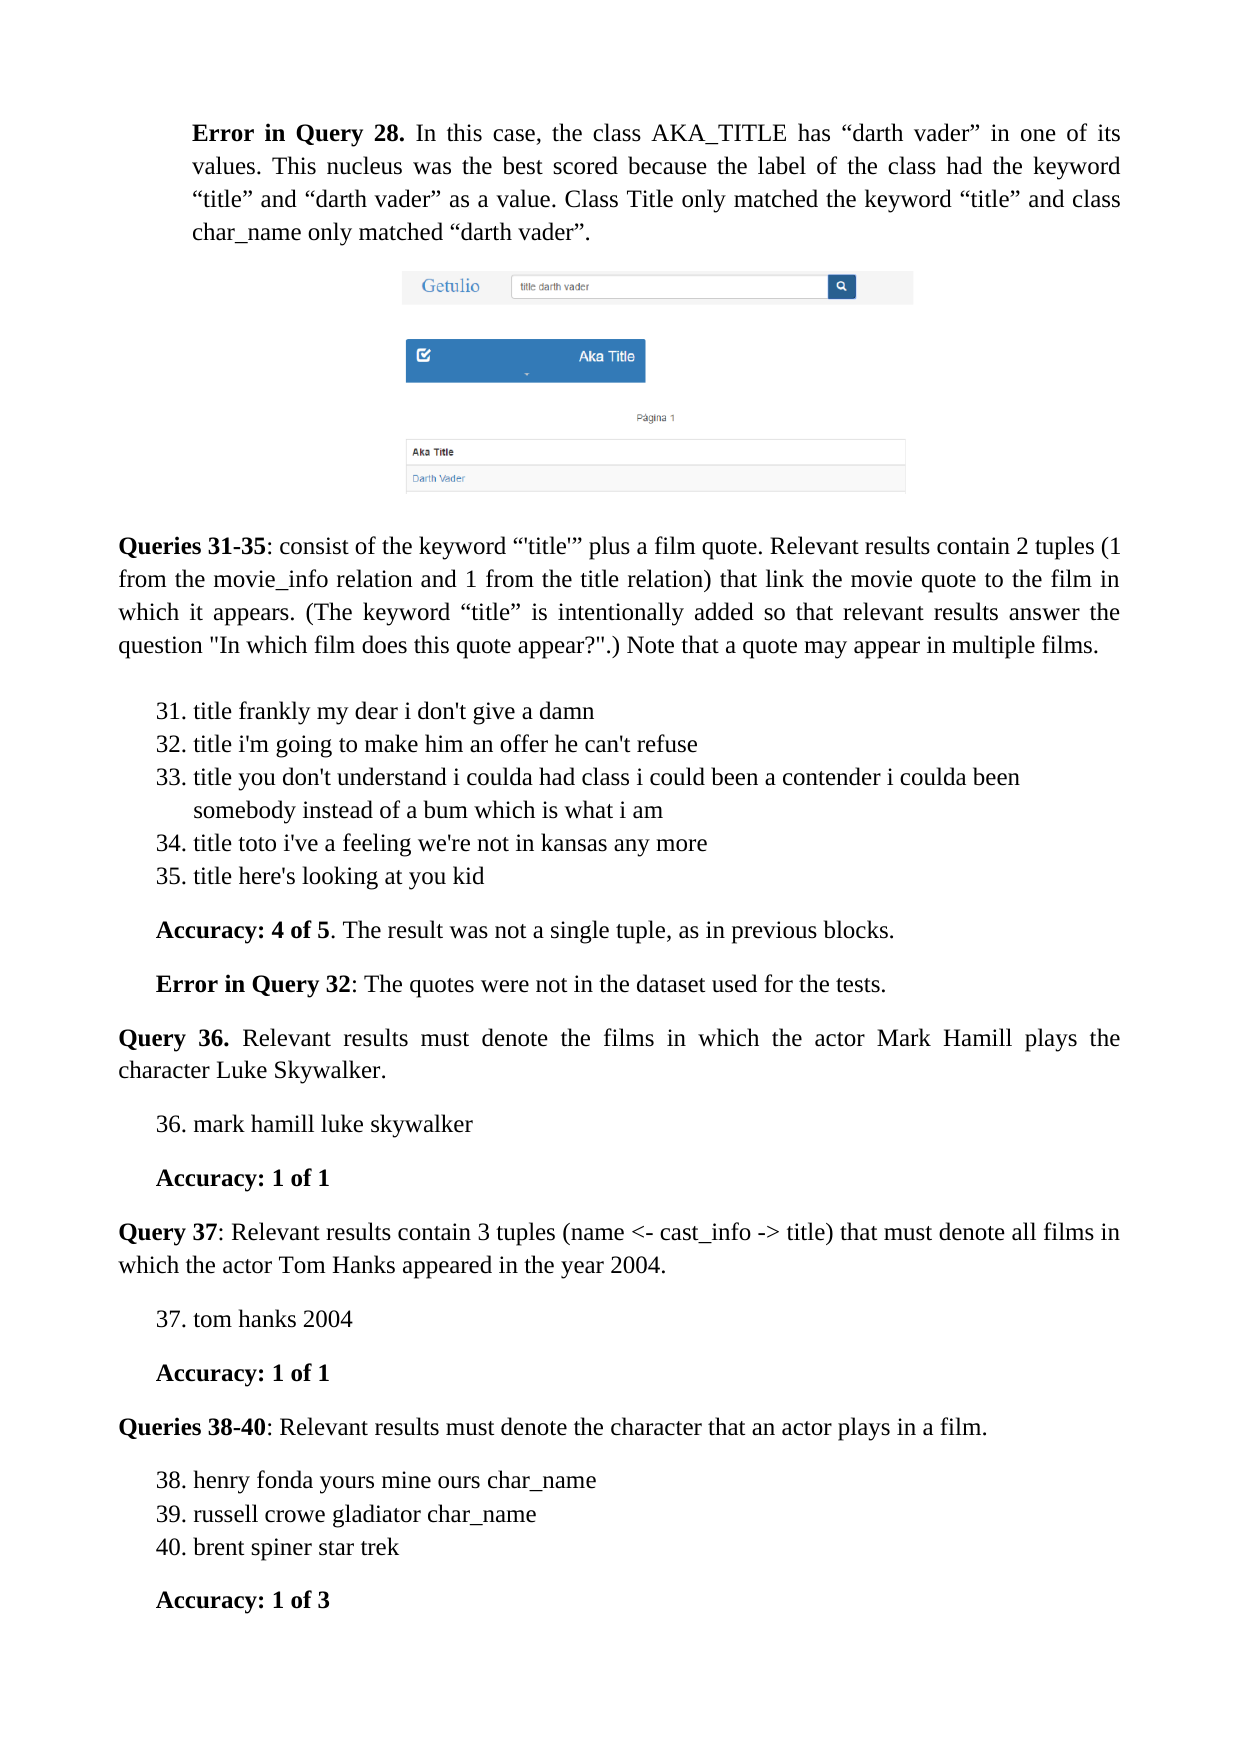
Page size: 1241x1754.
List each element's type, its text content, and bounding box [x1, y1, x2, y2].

text Accuracy: 1 of 3 [156, 1586, 1122, 1614]
list title toto i've a feeling we're not in kansas any more [156, 828, 1122, 857]
list tom hanks 2004 [156, 1304, 1122, 1333]
list title i'm going to make him an offer he can't refuse [156, 729, 1122, 758]
list title frankly my dear i don't give a damn [156, 696, 1122, 725]
text Accuracy: 1 of 1 [156, 1163, 1122, 1192]
text Query 36. Relevant results must denote the films in which the actor Mark Hamill plays the character Luke Skywalker. [118, 1023, 1122, 1084]
text Query 37: Relevant results contain 3 tuples (name <- cast_info -> title) that must denote all films in which the actor Tom Hanks appeared in the year 2004. [118, 1217, 1122, 1279]
list mark hamill luke skywalker [156, 1109, 1122, 1138]
picture [401, 271, 914, 494]
text Error in Query 32: The quotes were not in the dataset used for the tests. [156, 969, 1122, 997]
list henry fonda yours mine ours char_name [156, 1466, 1122, 1494]
list title you don't understand i coulda had class i could been a contender i coulda been somebody instead of a bum which is what i am [156, 762, 1122, 824]
text Queries 38-40: Relevant results must denote the character that an actor plays in a film. [118, 1412, 1122, 1441]
list russell crowe gladiator char_name [156, 1499, 1122, 1527]
text Error in Query 28. In this case, the class AKA_TITLE has “darth vader” in one of its values. This nucleus was the best scored because the label of the class had the keyword “title” and “darth vader” as a value. Class Title only matched the keyword “title” and class char_name only matched “darth vader”. [192, 118, 1122, 246]
list brent spiner star trek [156, 1532, 1122, 1560]
text Accuracy: 4 of 5. The result was not a single tuple, as in previous blocks. [156, 915, 1122, 944]
list Queries 31-35: consist of the keyword “'title'” plus a film quote. Relevant results contain 2 tuples (1 from the movie_info relation and 1 from the title relation) that link the movie quote to the film in which it appears. (The keyword “title” is intentionally added so that relevant results answer the question "In which film does this quote appear?".) Note that a quote may appear in multiple films. [118, 531, 1122, 659]
text Accuracy: 1 of 1 [156, 1358, 1122, 1387]
list title here's looking at you kid [156, 861, 1122, 890]
